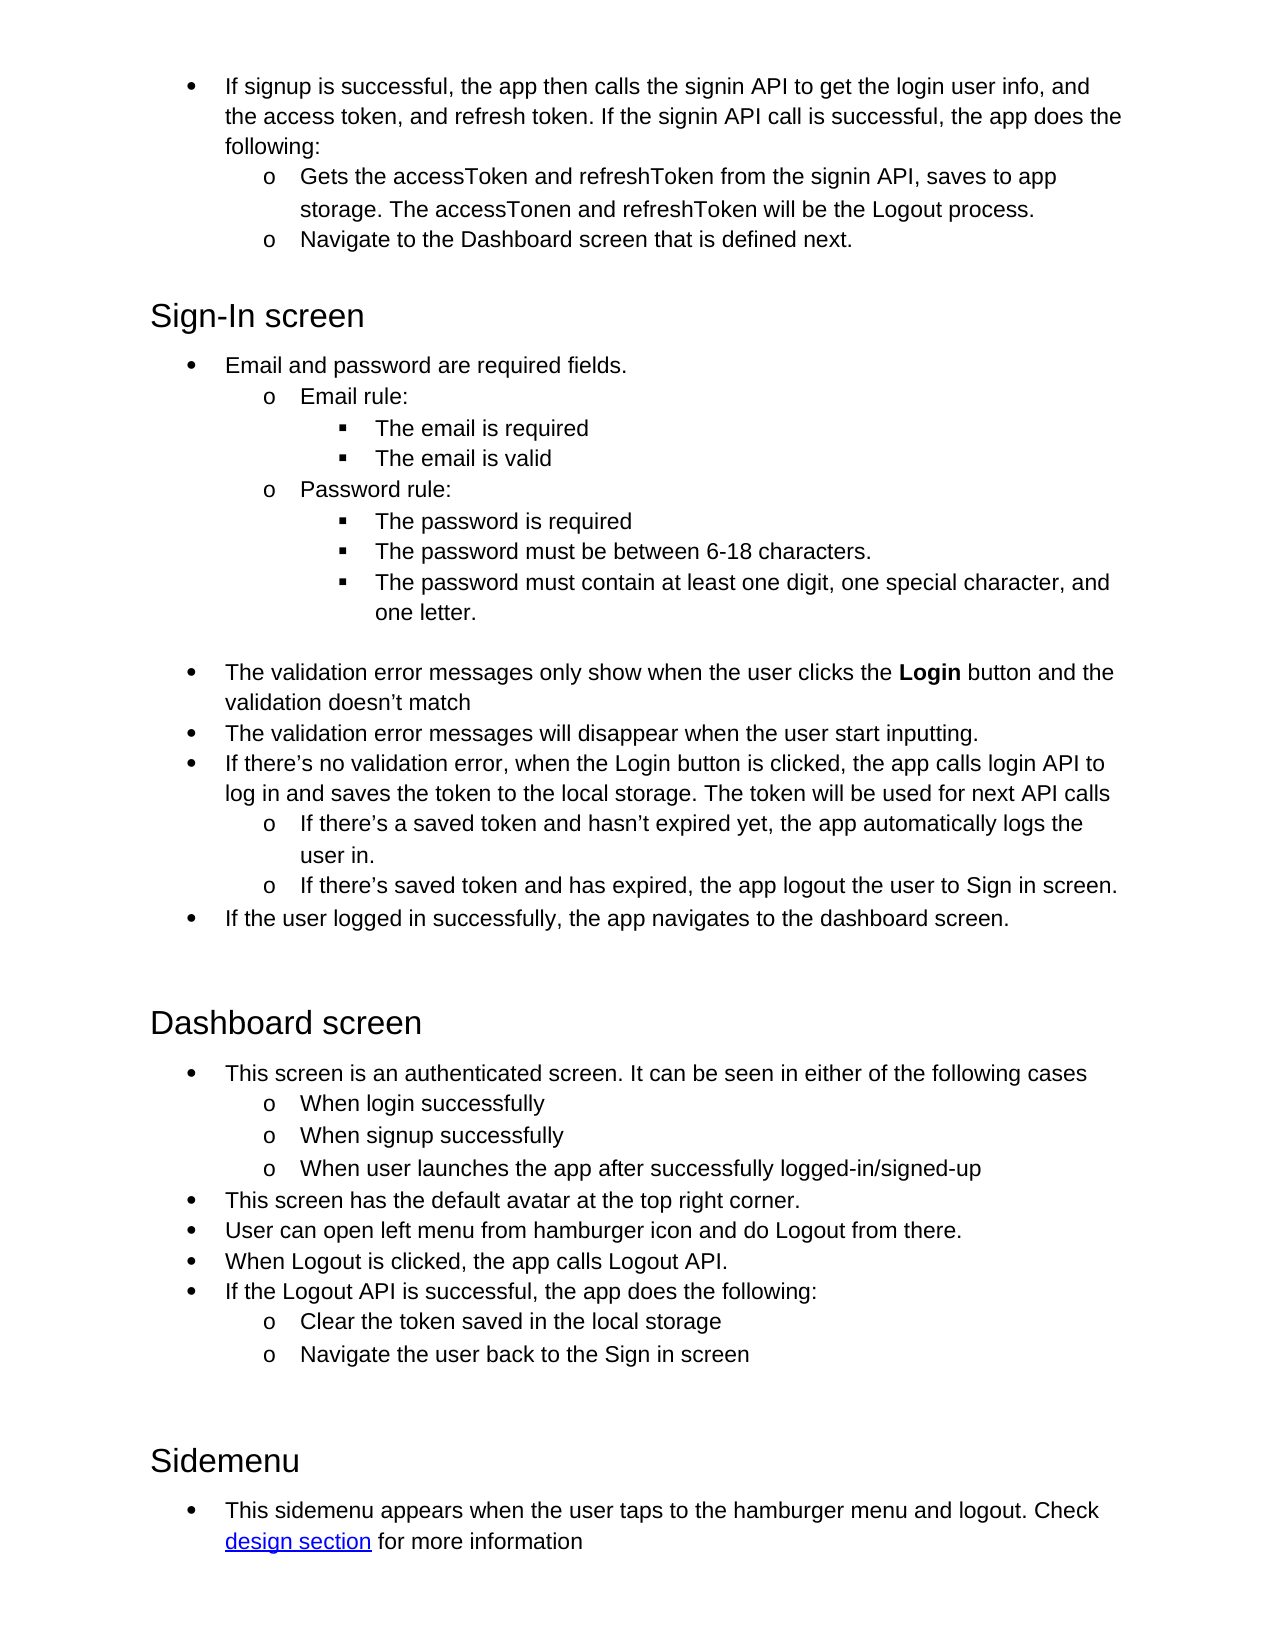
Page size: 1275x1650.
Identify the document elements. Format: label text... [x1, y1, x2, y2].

list The validation error messages will disappear when the user start inputting. [187, 719, 1125, 746]
list Email rule: [262, 383, 1125, 411]
list The password must be between 6-18 characters. [337, 538, 1125, 564]
list When login successfully [262, 1090, 1125, 1118]
list The email is required [337, 415, 1125, 441]
list Clear the token saved in the local storage [262, 1308, 1125, 1336]
list Navigate to the Dashboard screen that is defined next. [262, 226, 1125, 254]
list User can open left menu from hamburger icon and do Logout from there. [187, 1217, 1125, 1244]
list If there’s no validation error, when the Login button is clicked, the app calls login API to log in and saves the token to the local storage. The token will be used for next API calls [187, 750, 1125, 806]
list Navigate the user back to the Sign in screen [262, 1341, 1125, 1369]
list If there’s saved token and has expired, the app logout the user to Sign in screen. [262, 872, 1125, 901]
subtitle Sidemenu [150, 1441, 1125, 1479]
list This screen has the default avatar at the top right corner. [187, 1187, 1125, 1214]
list This screen is an authenticated screen. It can be seen in either of the following cases [187, 1059, 1125, 1086]
list When Logout is clicked, the app calls Logout API. [187, 1248, 1125, 1274]
list If the user logged in successfully, the app navigates to the dashboard screen. [187, 905, 1125, 931]
list Email and password are required fields. [187, 352, 1125, 379]
list If signup is successful, the app then calls the signin API to get the login user info, and the access token, and refresh token. If the signin API call is successful, the app does the following: [187, 73, 1125, 159]
list The validation error messages only show when the user clicks the Login button and the validation doesn’t match [187, 659, 1125, 716]
list The password must contain at least one digit, one special character, and one letter. [337, 568, 1125, 625]
list When user launches the app after successfully logged-in/signed-up [262, 1155, 1125, 1183]
subtitle Sign-In screen [150, 296, 1125, 334]
list When signup successfully [262, 1122, 1125, 1151]
list The password is required [337, 508, 1125, 534]
list If there’s a saved token and hasn’t expired yet, the app automatically logs the user in. [262, 810, 1125, 869]
list Password rule: [262, 476, 1125, 504]
subtitle Dashboard screen [150, 1003, 1125, 1041]
list If the Logout API is successful, the app does the following: [187, 1278, 1125, 1304]
list Gets the accessToken and refreshToken from the signin API, saves to app storage. The accessTonen and refreshToken will be the Logout process. [262, 163, 1125, 222]
list This sidemenu appears when the user taps to the hamburger menu and logout. Check design section for more information [187, 1497, 1125, 1554]
list The email is valid [337, 445, 1125, 472]
